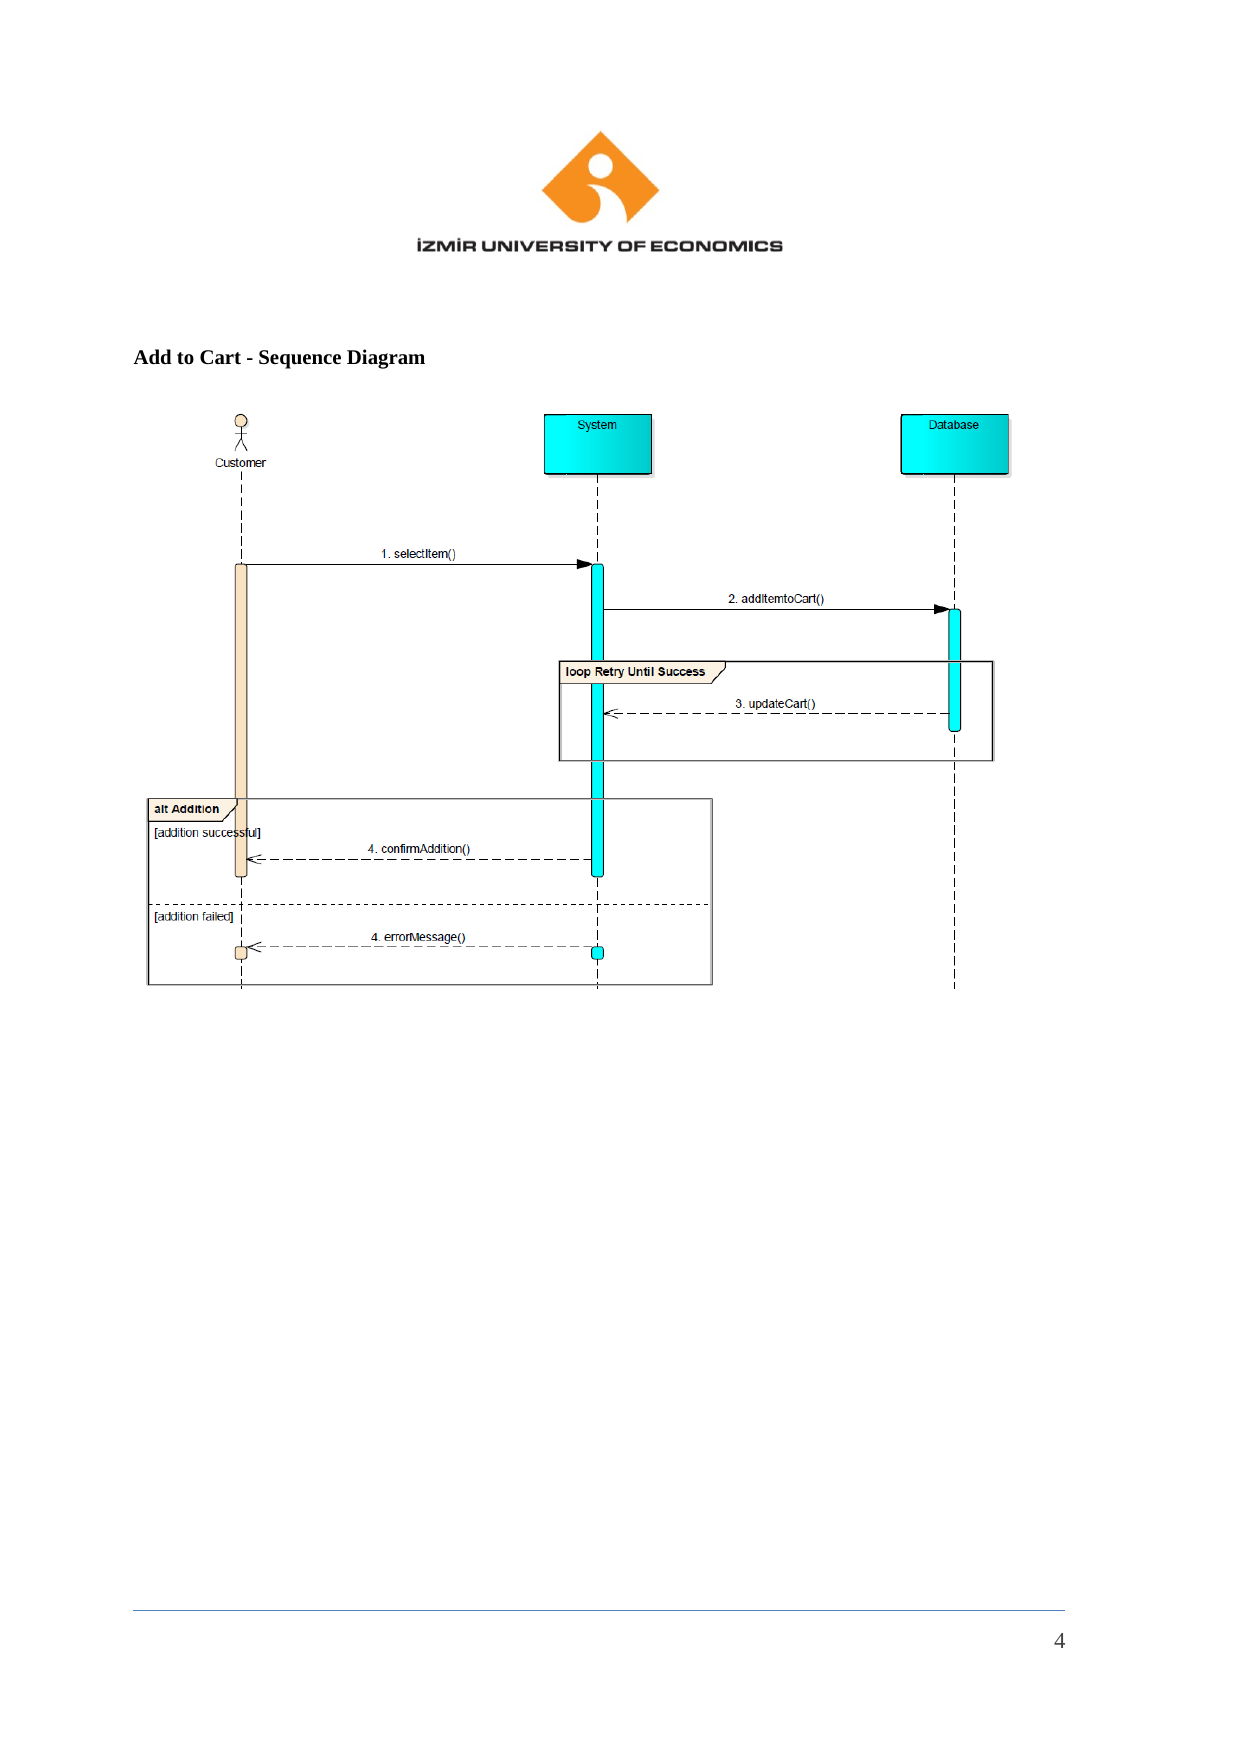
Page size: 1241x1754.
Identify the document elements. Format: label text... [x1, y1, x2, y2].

picture [133, 369, 1066, 1017]
picture [416, 130, 783, 252]
text Add to Cart - Sequence Diagram [133, 345, 1065, 369]
